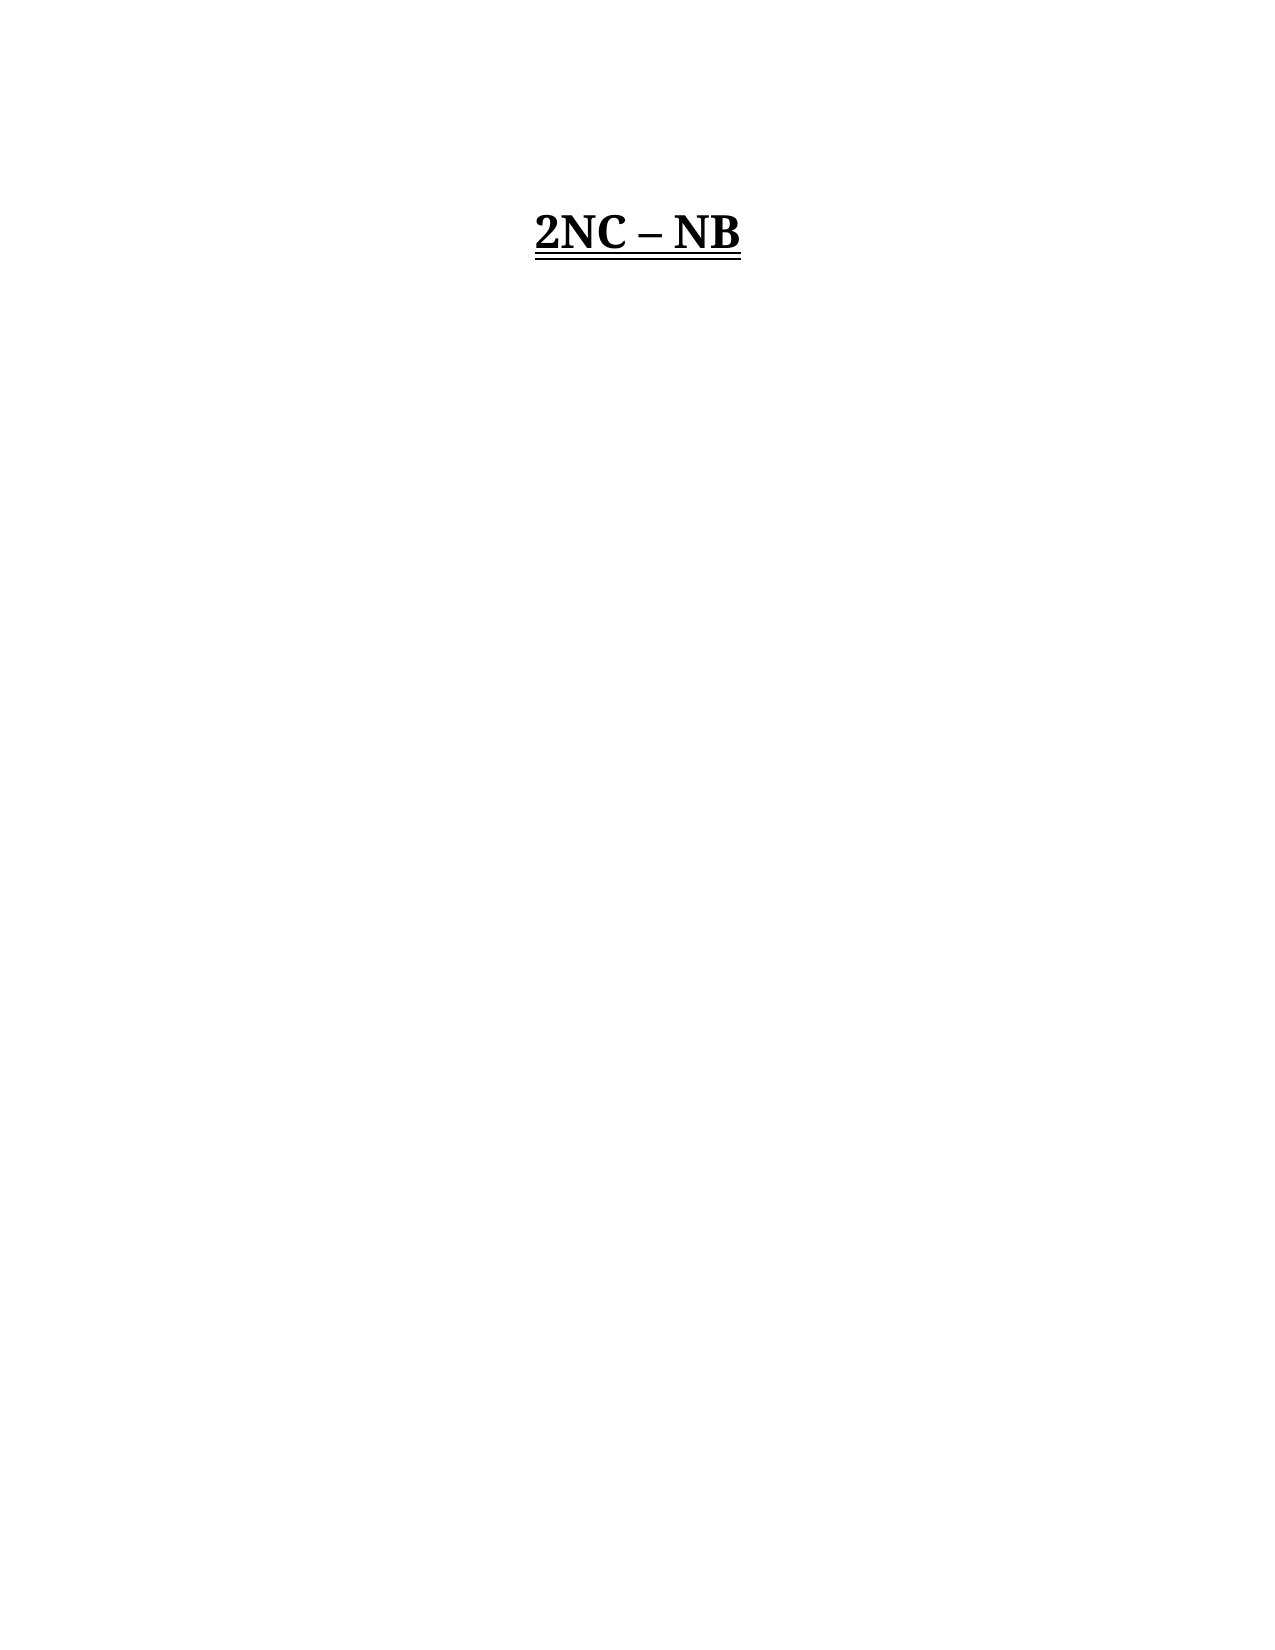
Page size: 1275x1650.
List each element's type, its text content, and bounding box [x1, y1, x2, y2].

subtitle 2NC – NB [150, 200, 1125, 262]
